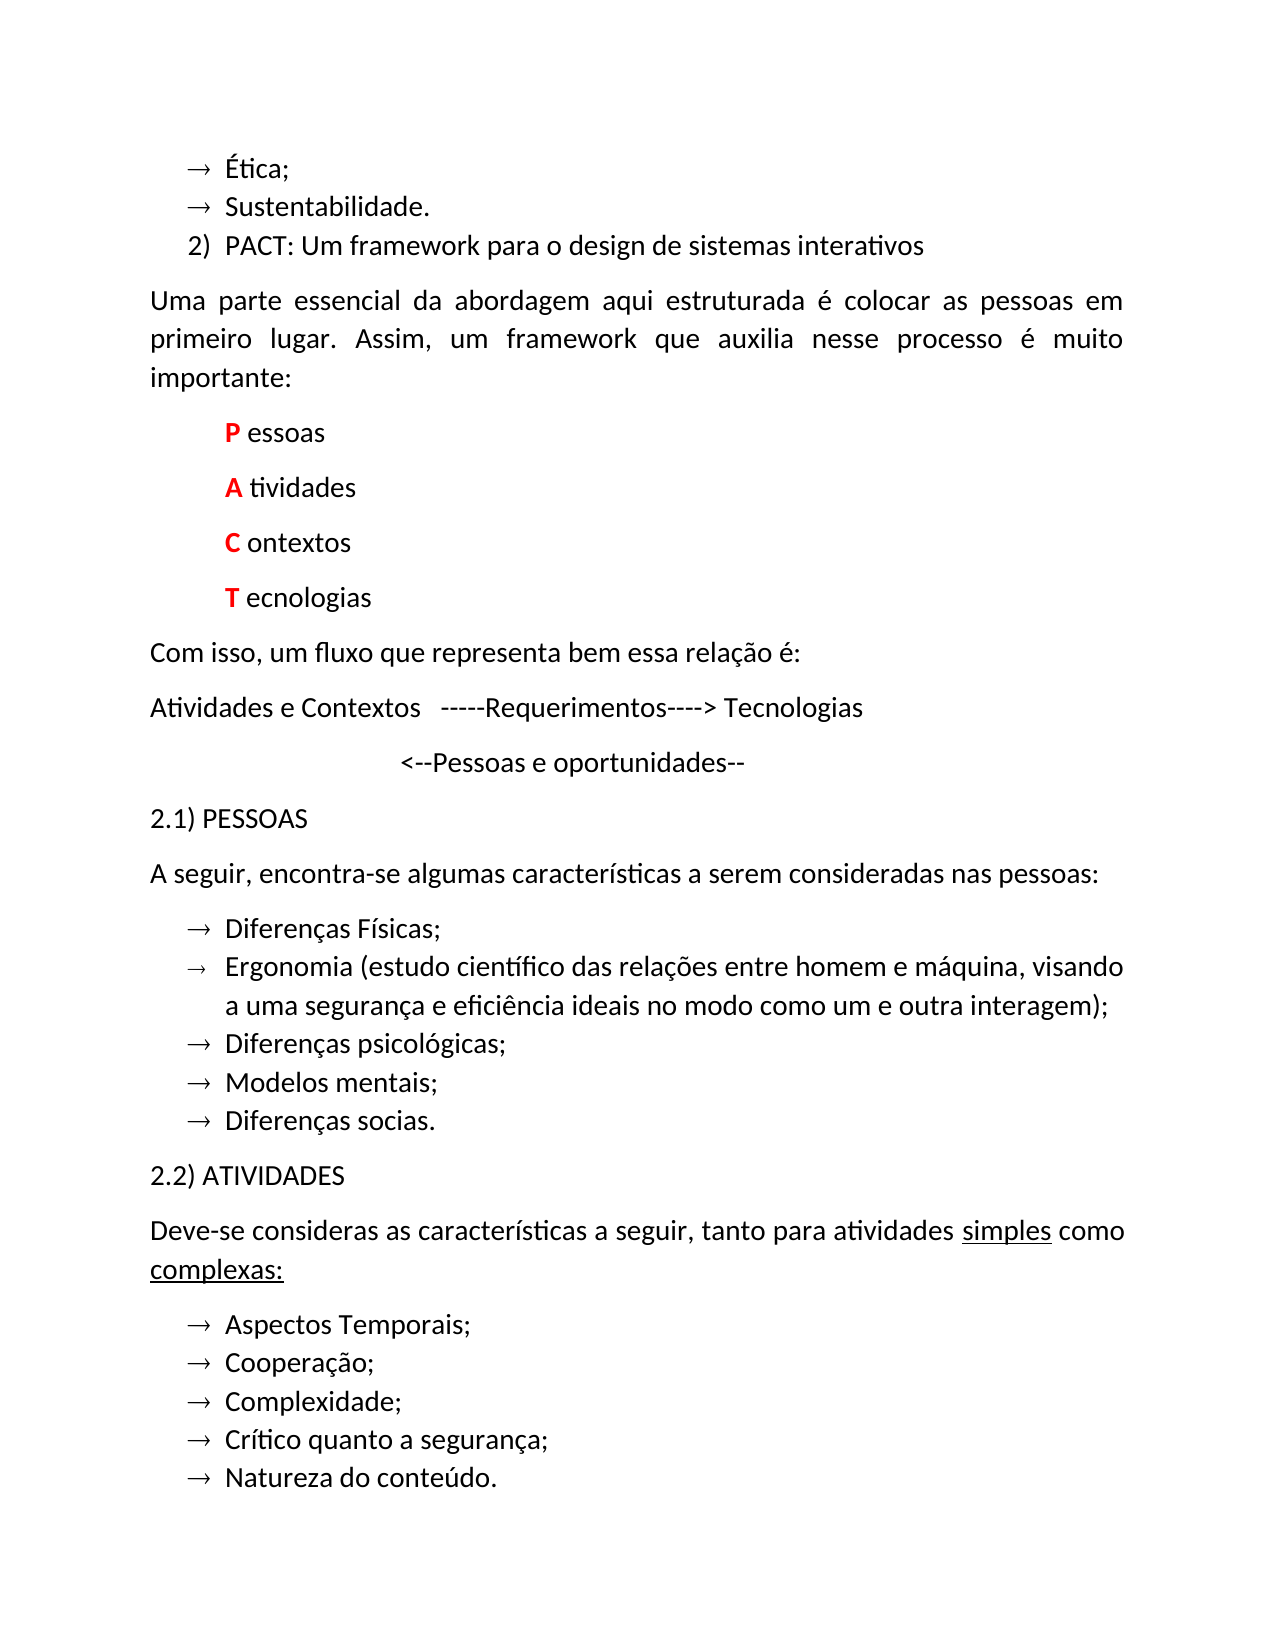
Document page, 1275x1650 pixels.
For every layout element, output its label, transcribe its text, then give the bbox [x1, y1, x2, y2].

list Aspectos Temporais; [187, 1306, 1125, 1341]
text P essoas [150, 414, 1125, 449]
text Atividades e Contextos -----Requerimentos----> Tecnologias [150, 689, 1125, 725]
text T ecnologias [150, 579, 1125, 615]
text Deve-se consideras as características a seguir, tanto para atividades simples como complexas: [150, 1212, 1125, 1286]
text C ontextos [150, 524, 1125, 560]
text Com isso, um fluxo que representa bem essa relação é: [150, 634, 1125, 670]
list Diferenças Físicas; [187, 910, 1125, 946]
text 2.2) ATIVIDADES [150, 1157, 1125, 1193]
list PACT: Um framework para o design de sistemas interativos [187, 227, 1125, 262]
list Ergonomia (estudo científico das relações entre homem e máquina, visando a uma segurança e eficiência ideais no modo como um e outra interagem); [187, 948, 1125, 1022]
list Complexidade; [187, 1383, 1125, 1418]
text 2.1) PESSOAS [150, 800, 1125, 835]
list Cooperação; [187, 1344, 1125, 1380]
text A seguir, encontra-se algumas características a serem consideradas nas pessoas: [150, 855, 1125, 890]
list Crítico quanto a segurança; [187, 1421, 1125, 1457]
list Diferenças socias. [187, 1102, 1125, 1138]
text A tividades [150, 469, 1125, 505]
text Uma parte essencial da abordagem aqui estruturada é colocar as pessoas em primeiro lugar. Assim, um framework que auxilia nesse processo é muito importante: [150, 282, 1125, 394]
list Natureza do conteúdo. [187, 1459, 1125, 1495]
list Sustentabilidade. [187, 188, 1125, 224]
list Modelos mentais; [187, 1064, 1125, 1099]
list Ética; [187, 150, 1125, 186]
list Diferenças psicológicas; [187, 1025, 1125, 1061]
text <--Pessoas e oportunidades-- [150, 744, 1125, 780]
